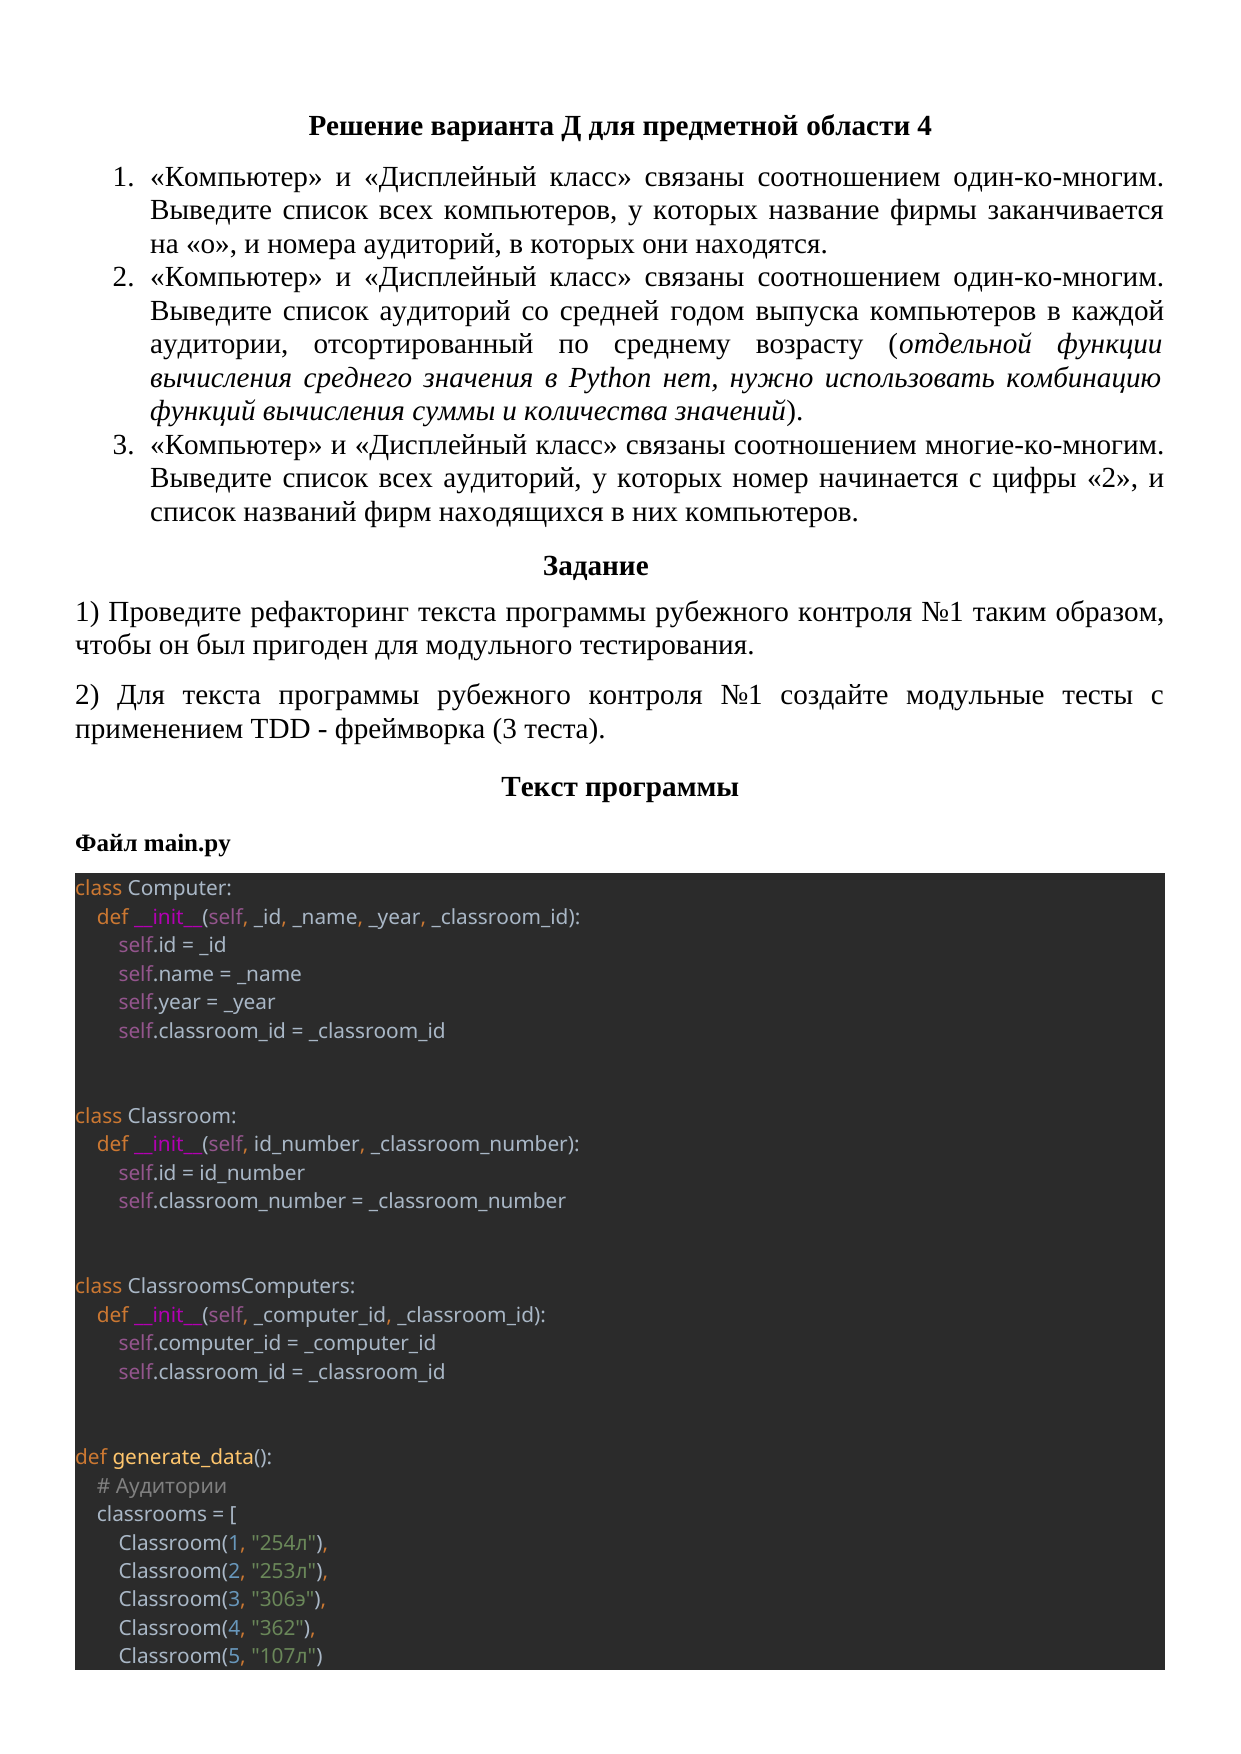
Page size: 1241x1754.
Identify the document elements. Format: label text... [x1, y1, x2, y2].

text 1) Проведите рефакторинг текста программы рубежного контроля №1 таким образом, чтобы он был пригоден для модульного тестирования. [75, 594, 1165, 661]
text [75, 873, 1165, 1670]
text Решение варианта Д для предметной области 4 [75, 75, 1165, 142]
text Текст программы [75, 769, 1165, 803]
list «Компьютер» и «Дисплейный класс» связаны соотношением один-ко-многим. Выведите список всех компьютеров, у которых название фирмы заканчивается на «o», и номера аудиторий, в которых они находятся. [112, 159, 1165, 259]
text Файл main.py [75, 828, 1165, 857]
text 2) Для текста программы рубежного контроля №1 создайте модульные тесты с применением TDD - фреймворка (3 теста). [75, 677, 1165, 744]
list «Компьютер» и «Дисплейный класс» связаны соотношением многие-ко-многим. Выведите список всех аудиторий, у которых номер начинается с цифры «2», и список названий фирм находящихся в них компьютеров. [112, 427, 1165, 528]
list «Компьютер» и «Дисплейный класс» связаны соотношением один-ко-многим. Выведите список аудиторий со средней годом выпуска компьютеров в каждой аудитории, отсортированный по среднему возрасту (отдельной функции вычисления среднего значения в Python нет, нужно использовать комбинацию функций вычисления суммы и количества значений). [112, 259, 1165, 427]
subtitle Задание [104, 548, 1086, 582]
